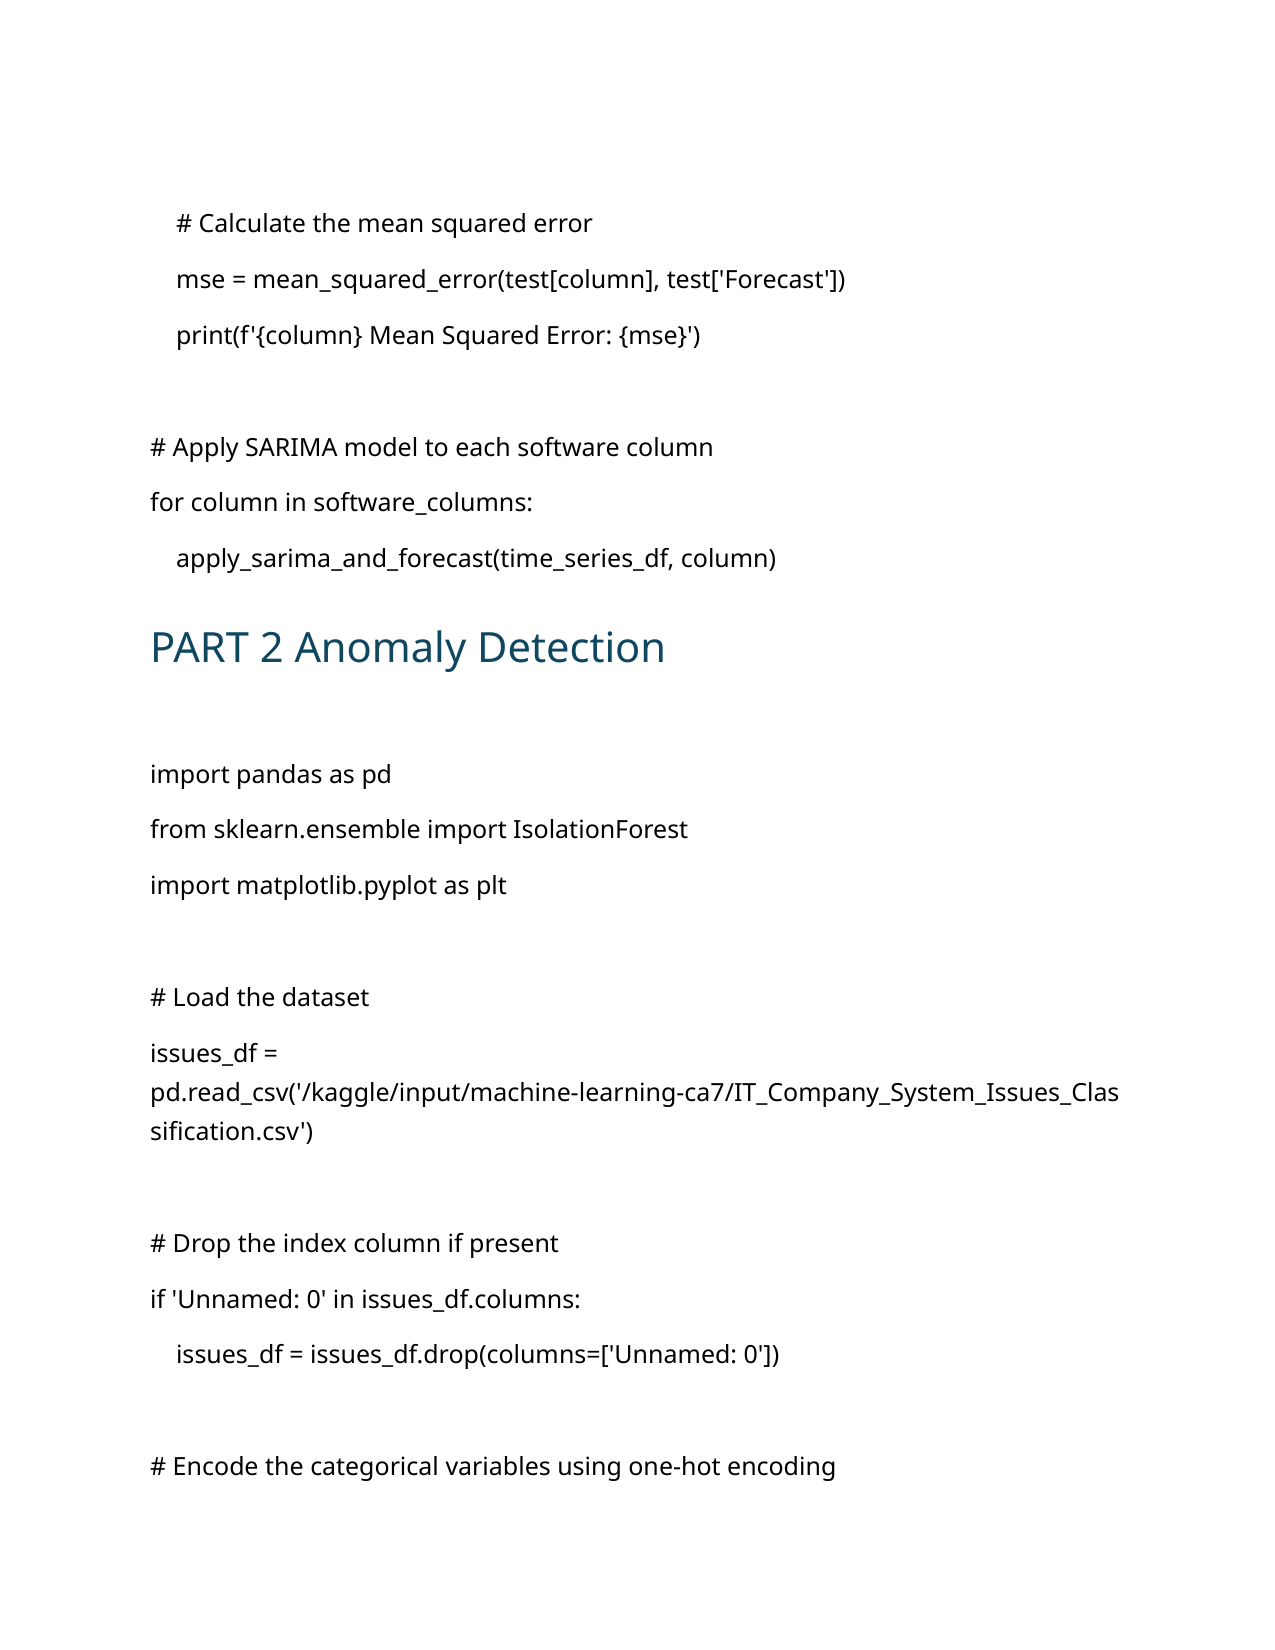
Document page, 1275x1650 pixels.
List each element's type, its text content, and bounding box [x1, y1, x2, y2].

text apply_sarima_and_forecast(time_series_df, column) [150, 541, 1125, 575]
text import matplotlib.pyplot as plt [150, 868, 1125, 902]
text for column in software_columns: [150, 485, 1125, 519]
text # Encode the categorical variables using one-hot encoding [150, 1449, 1125, 1483]
subtitle PART 2 Anomaly Detection [150, 617, 1125, 739]
text # Calculate the mean squared error [150, 206, 1125, 240]
text # Drop the index column if present [150, 1225, 1125, 1259]
text issues_df = pd.read_csv('/kaggle/input/machine-learning-ca7/IT_Company_System_Issues_Classification.csv') [150, 1035, 1125, 1148]
text print(f'{column} Mean Squared Error: {mse}') [150, 317, 1125, 352]
text # Apply SARIMA model to each software column [150, 429, 1125, 463]
text from sklearn.ensemble import IsolationForest [150, 812, 1125, 846]
text import pandas as pd [150, 756, 1125, 790]
text # Load the dataset [150, 979, 1125, 1014]
text issues_df = issues_df.drop(columns=['Unnamed: 0']) [150, 1337, 1125, 1371]
text if 'Unnamed: 0' in issues_df.columns: [150, 1281, 1125, 1315]
text mse = mean_squared_error(test[column], test['Forecast']) [150, 262, 1125, 296]
